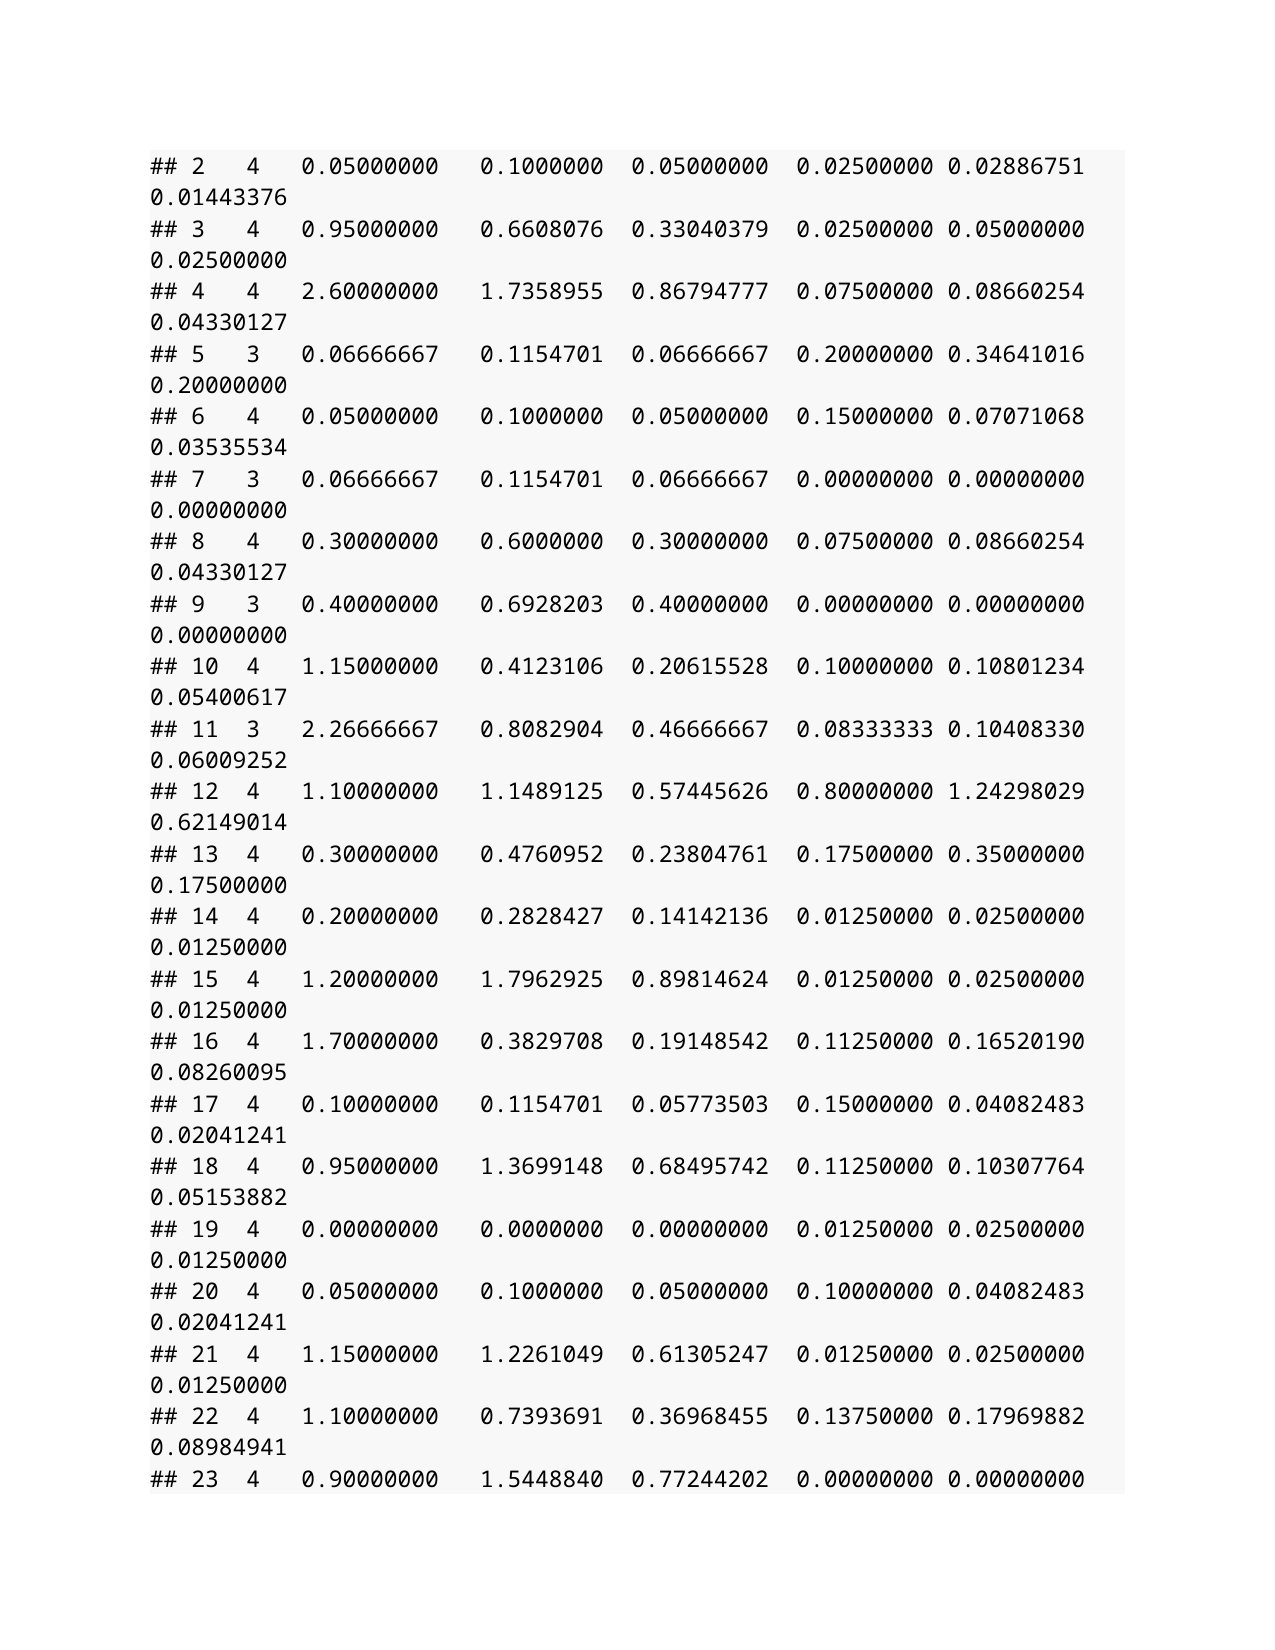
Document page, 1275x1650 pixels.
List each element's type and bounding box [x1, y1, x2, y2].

text [150, 150, 1125, 1494]
